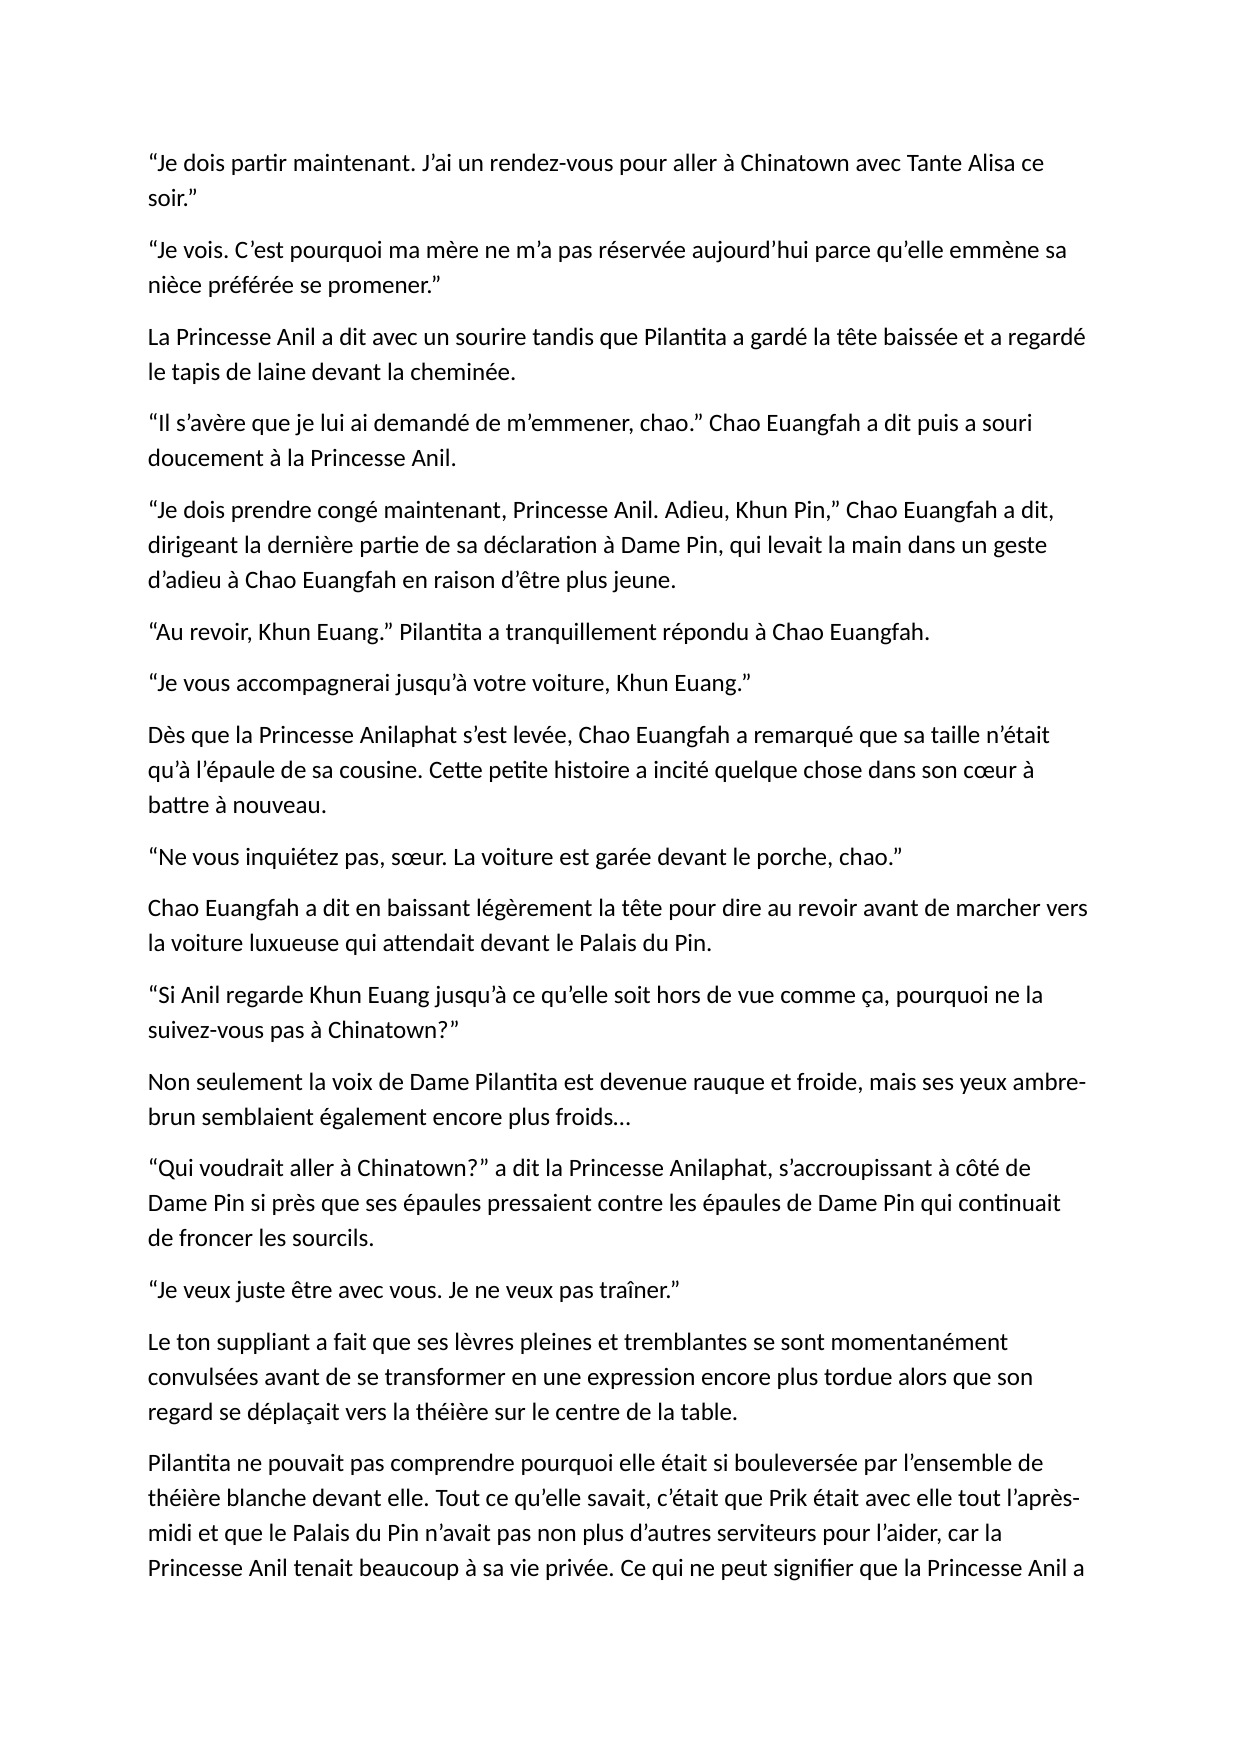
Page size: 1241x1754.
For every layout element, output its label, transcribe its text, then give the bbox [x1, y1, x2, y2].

text “Qui voudrait aller à Chinatown?” a dit la Princesse Anilaphat, s’accroupissant à côté de Dame Pin si près que ses épaules pressaient contre les épaules de Dame Pin qui continuait de froncer les sourcils. [148, 1153, 1093, 1253]
text “Je dois partir maintenant. J’ai un rendez-vous pour aller à Chinatown avec Tante Alisa ce soir.” [148, 148, 1093, 213]
text “Au revoir, Khun Euang.” Pilantita a tranquillement répondu à Chao Euangfah. [148, 616, 1093, 646]
text “Ne vous inquiétez pas, sœur. La voiture est garée devant le porche, chao.” [148, 841, 1093, 871]
text Non seulement la voix de Dame Pilantita est devenue rauque et froide, mais ses yeux ambre-brun semblaient également encore plus froids… [148, 1066, 1093, 1131]
text “Je vois. C’est pourquoi ma mère ne m’a pas réservée aujourd’hui parce qu’elle emmène sa nièce préférée se promener.” [148, 234, 1093, 300]
text Dès que la Princesse Anilaphat s’est levée, Chao Euangfah a remarqué que sa taille n’était qu’à l’épaule de sa cousine. Cette petite histoire a incité quelque chose dans son cœur à battre à nouveau. [148, 719, 1093, 820]
text “Je dois prendre congé maintenant, Princesse Anil. Adieu, Khun Pin,” Chao Euangfah a dit, dirigeant la dernière partie de sa déclaration à Dame Pin, qui levait la main dans un geste d’adieu à Chao Euangfah en raison d’être plus jeune. [148, 494, 1093, 595]
text “Je vous accompagnerai jusqu’à votre voiture, Khun Euang.” [148, 668, 1093, 698]
text “Je veux juste être avec vous. Je ne veux pas traîner.” [148, 1274, 1093, 1305]
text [148, 1448, 1093, 1583]
text Le ton suppliant a fait que ses lèvres pleines et tremblantes se sont momentanément convulsées avant de se transformer en une expression encore plus tordue alors que son regard se déplaçait vers la théière sur le centre de la table. [148, 1326, 1093, 1426]
text La Princesse Anil a dit avec un sourire tandis que Pilantita a gardé la tête baissée et a regardé le tapis de laine devant la cheminée. [148, 321, 1093, 386]
text Chao Euangfah a dit en baissant légèrement la tête pour dire au revoir avant de marcher vers la voiture luxueuse qui attendait devant le Palais du Pin. [148, 893, 1093, 958]
text “Si Anil regarde Khun Euang jusqu’à ce qu’elle soit hors de vue comme ça, pourquoi ne la suivez-vous pas à Chinatown?” [148, 979, 1093, 1045]
text “Il s’avère que je lui ai demandé de m’emmener, chao.” Chao Euangfah a dit puis a souri doucement à la Princesse Anil. [148, 408, 1093, 473]
